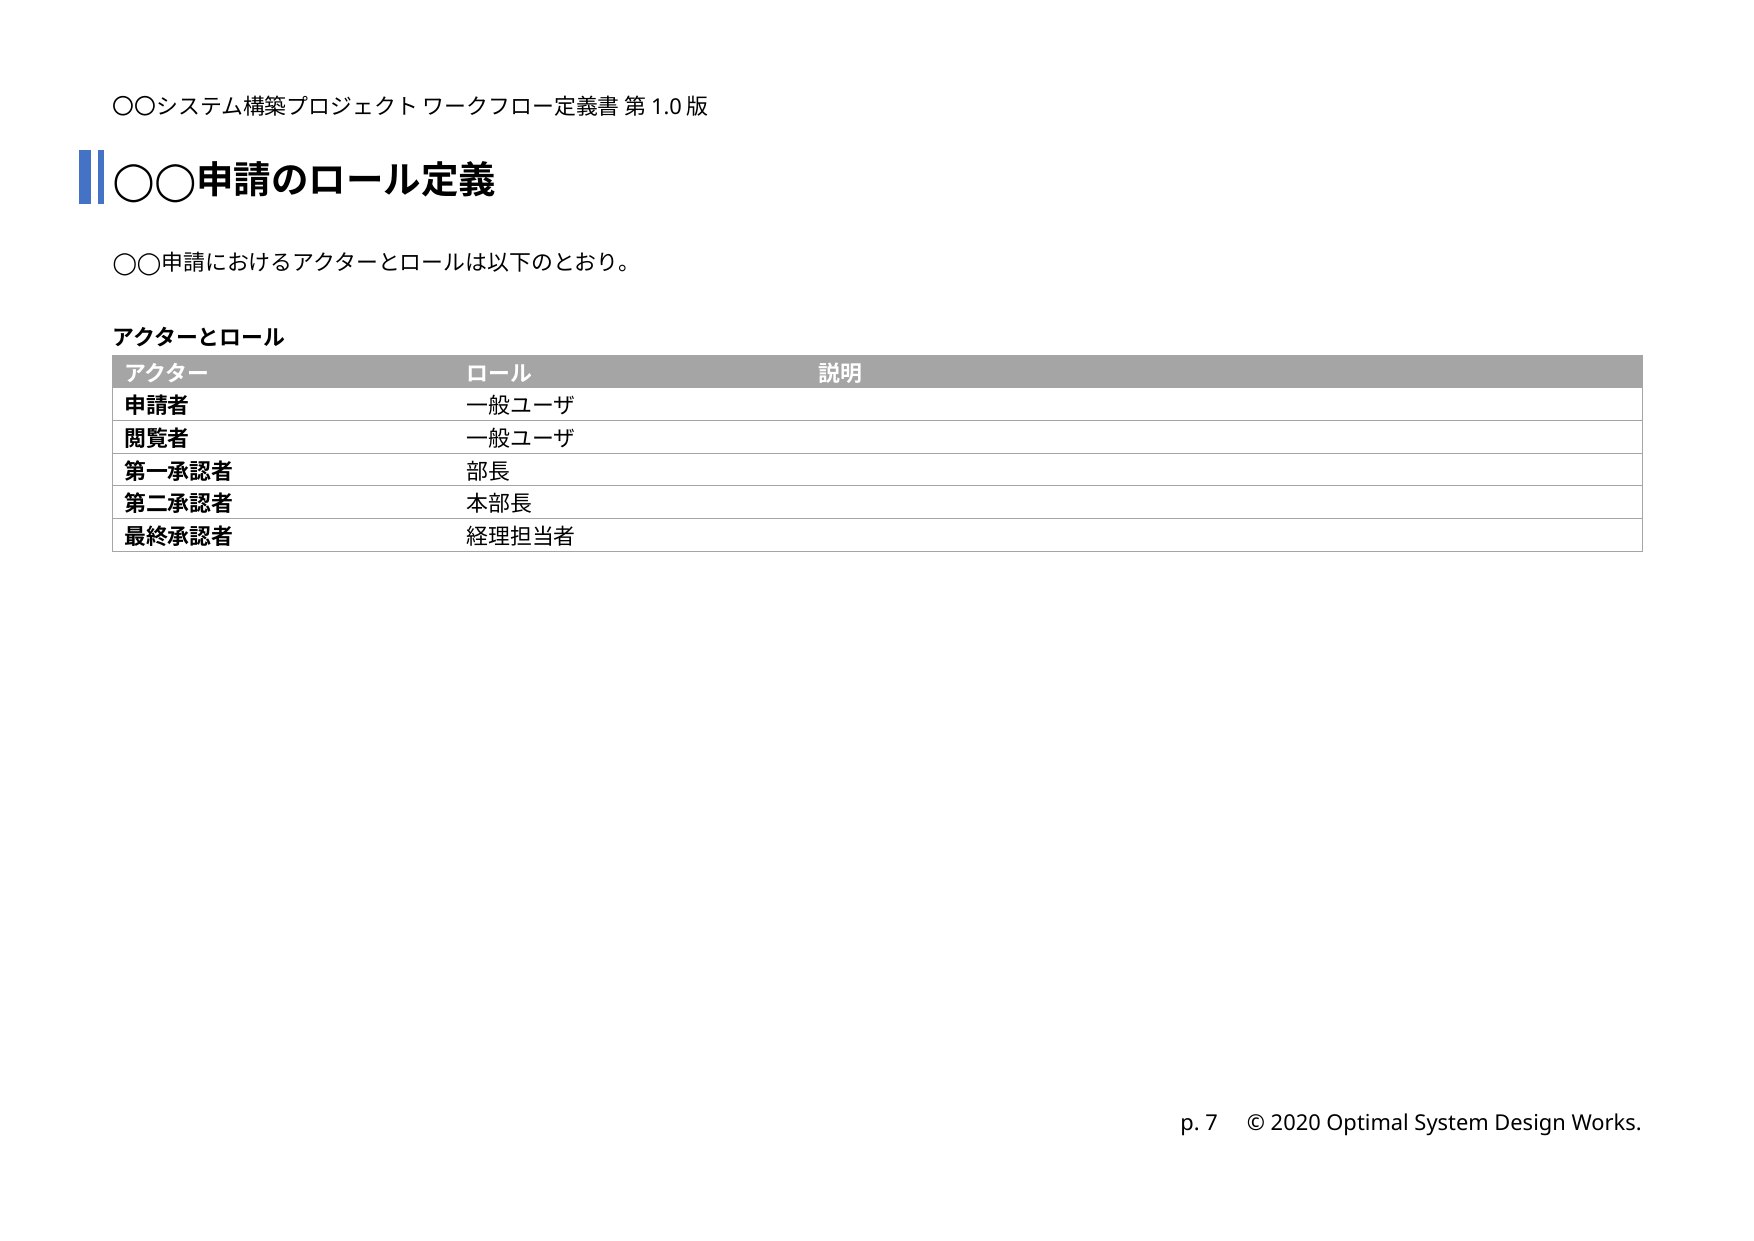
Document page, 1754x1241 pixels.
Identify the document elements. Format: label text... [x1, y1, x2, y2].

table_cell 申請者 [113, 388, 455, 420]
table_cell 経理担当者 [455, 519, 807, 551]
table_cell 一般ユーザ [455, 421, 807, 453]
table_cell 本部長 [455, 486, 807, 518]
table_header 説明 [807, 356, 1642, 387]
table_header ロール [455, 356, 807, 387]
table_header アクター [113, 356, 455, 387]
table_cell 部長 [455, 454, 807, 485]
table_cell 最終承認者 [113, 519, 455, 551]
table_cell [807, 486, 1642, 518]
subtitle ◯◯申請のロール定義 [112, 150, 1642, 204]
table_cell [807, 421, 1642, 453]
table_cell 第二承認者 [113, 486, 455, 518]
table_cell [807, 454, 1642, 485]
table_cell [807, 519, 1642, 551]
text アクターとロール [112, 317, 1642, 354]
table_cell 閲覧者 [113, 421, 455, 453]
text ◯◯申請におけるアクターとロールは以下のとおり。 [112, 242, 1642, 279]
table_cell [807, 388, 1642, 420]
table_cell 一般ユーザ [455, 388, 807, 420]
table_cell 第一承認者 [113, 454, 455, 485]
